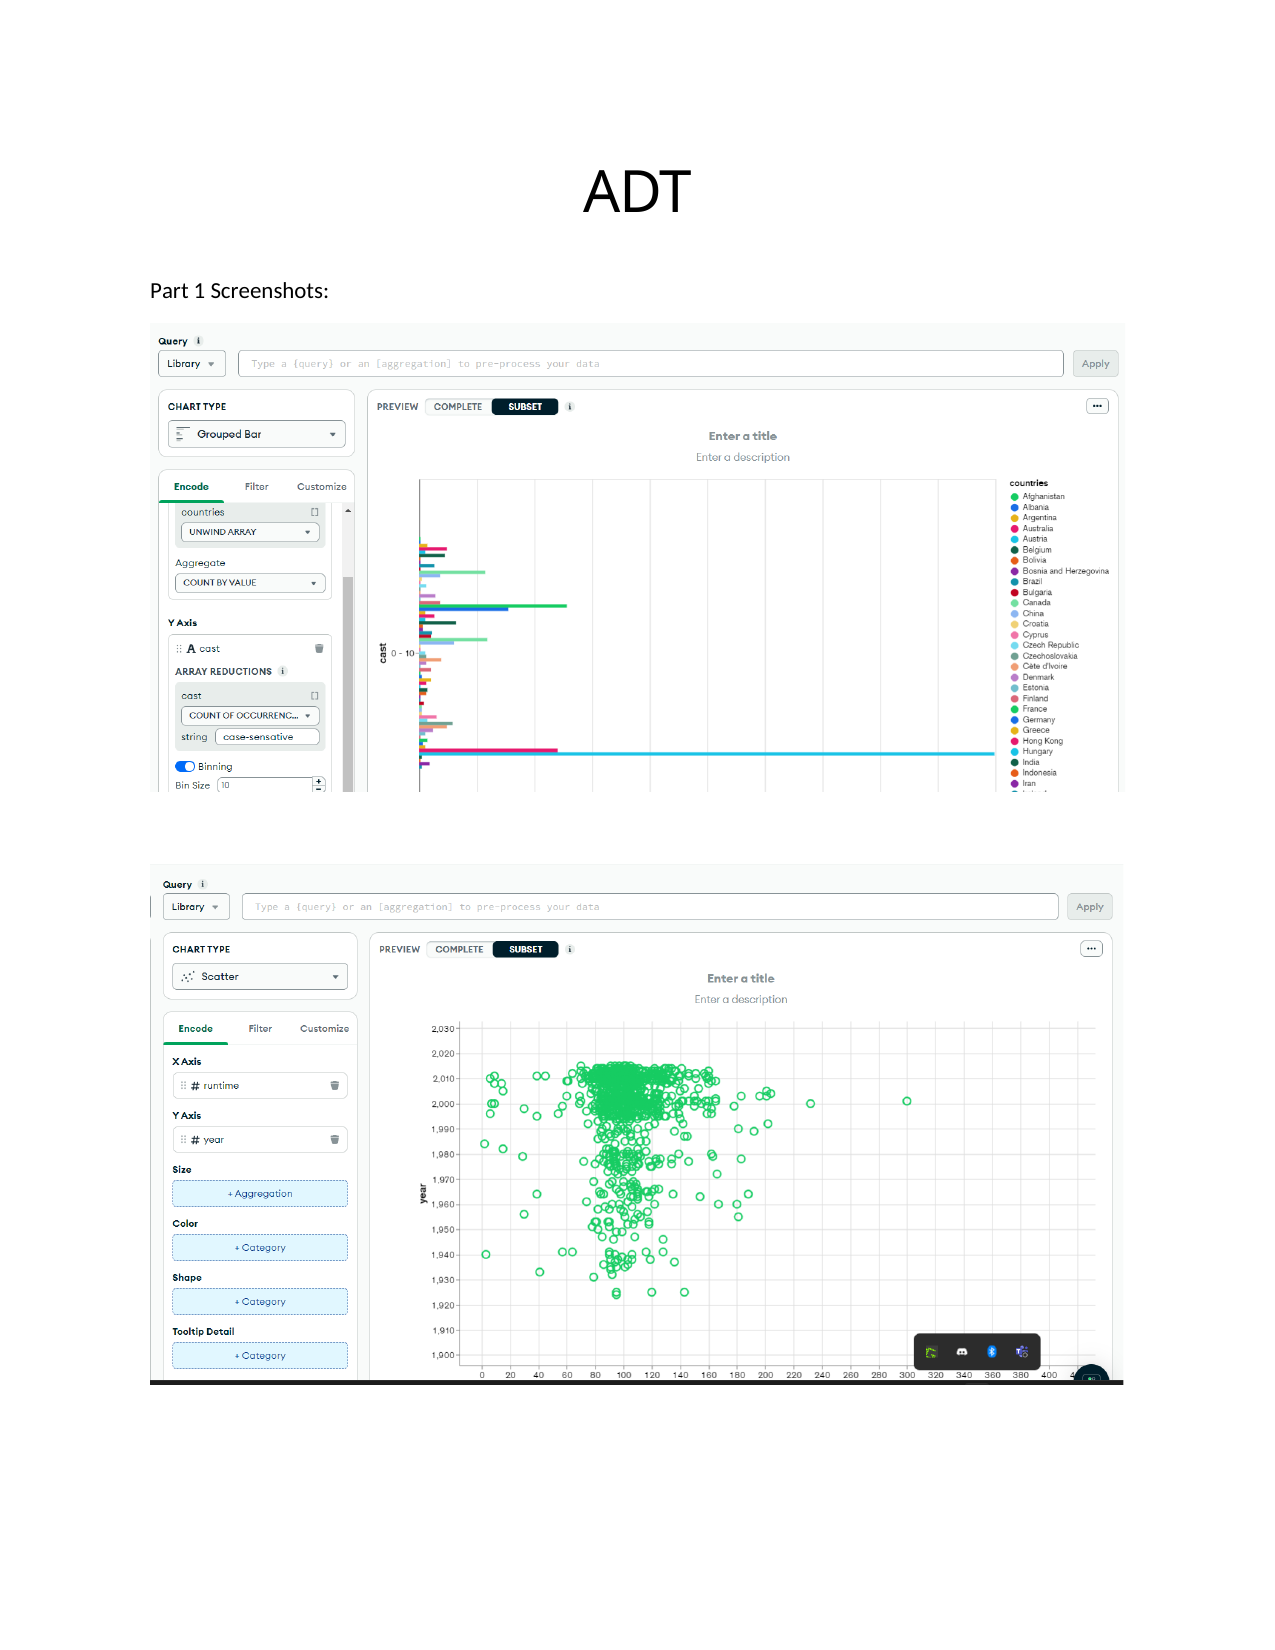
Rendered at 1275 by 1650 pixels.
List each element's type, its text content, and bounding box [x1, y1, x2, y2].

text Part 1 Screenshots: [150, 276, 1125, 304]
picture [150, 857, 1124, 1385]
picture [150, 323, 1125, 792]
title ADT [150, 150, 1125, 229]
